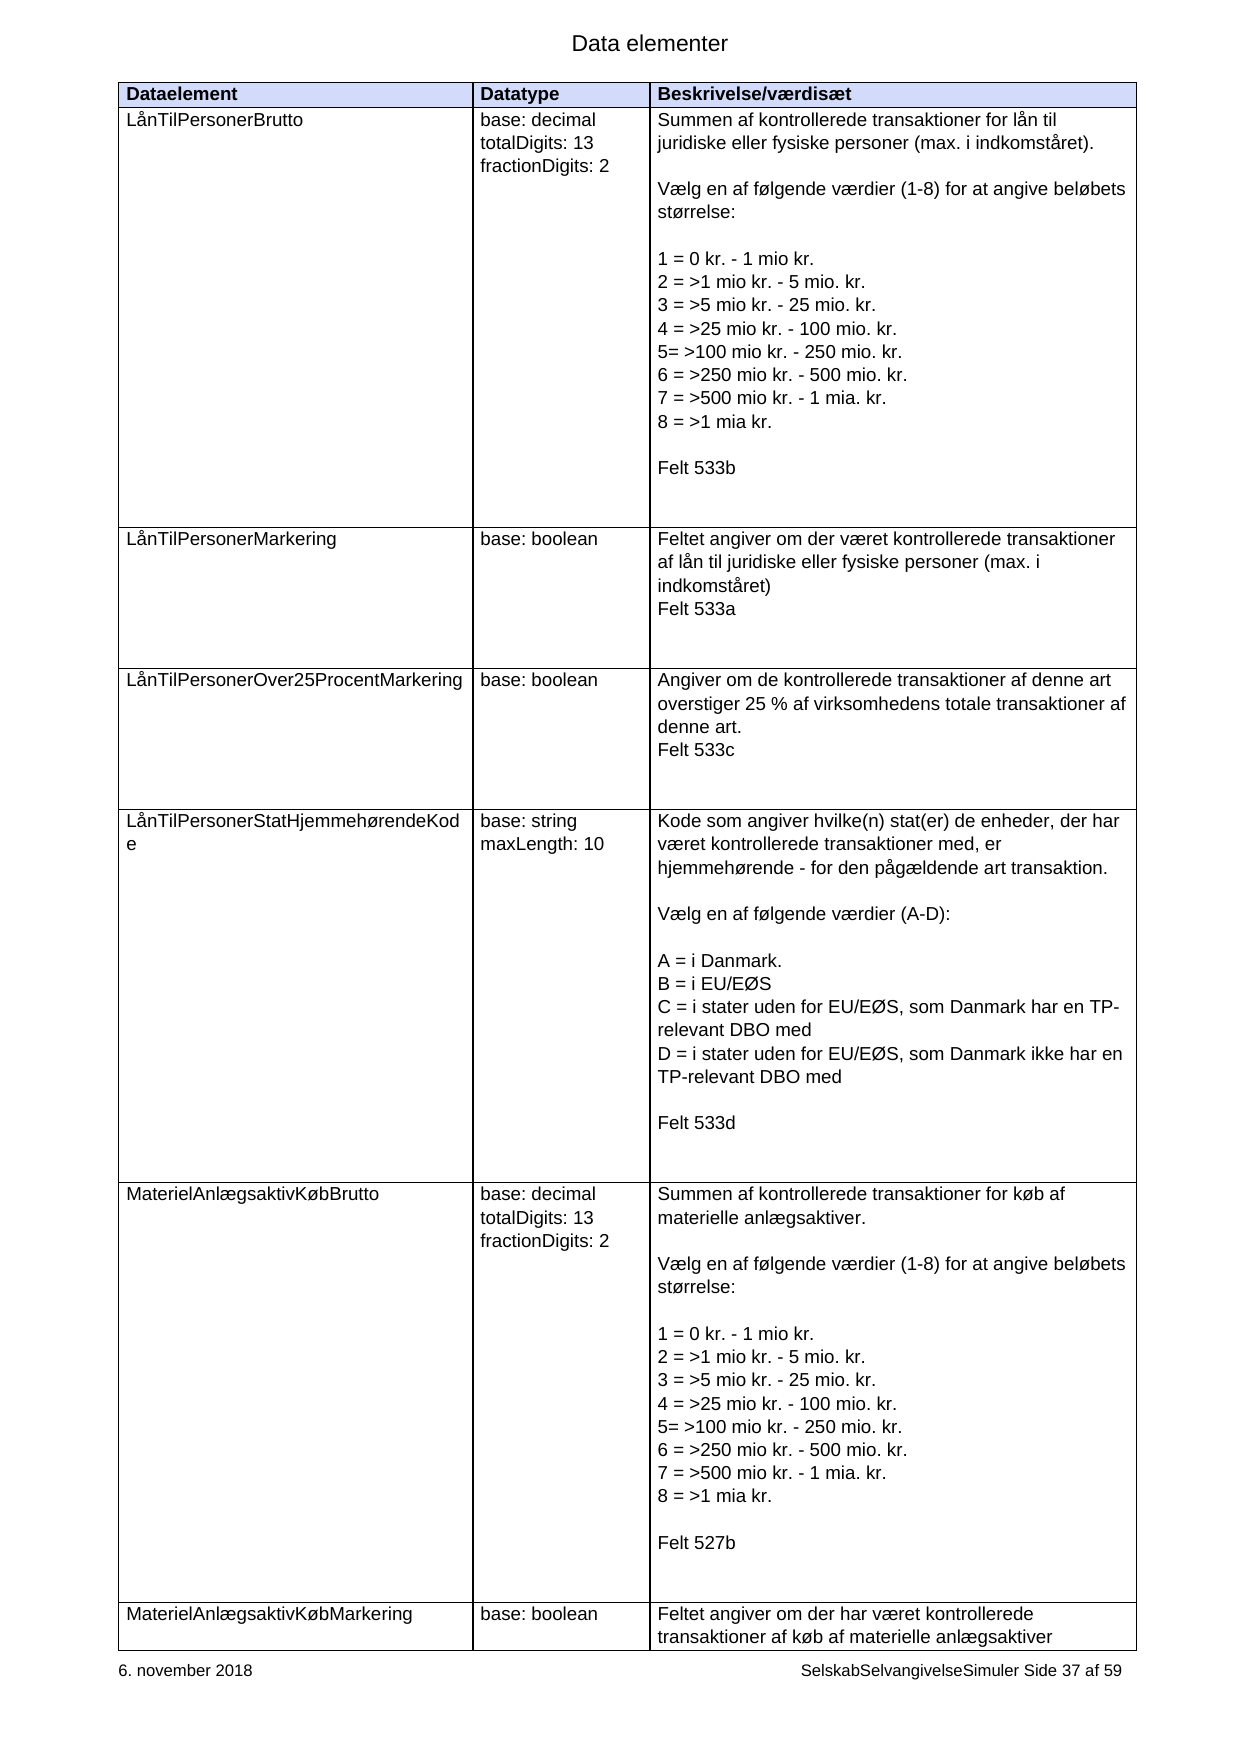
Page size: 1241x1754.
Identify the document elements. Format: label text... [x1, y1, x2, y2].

table_cell base: decimal totalDigits: 13 fractionDigits: 2 [474, 1183, 649, 1601]
table_cell LånTilPersonerMarkering [119, 528, 472, 667]
table_cell Kode som angiver hvilke(n) stat(er) de enheder, der har været kontrollerede transaktioner med, er hjemmehørende - for den pågældende art transaktion. Vælg en af følgende værdier (A-D): A = i Danmark. B = i EU/EØS C = i stater uden for EU/EØS, som Danmark har en TP-relevant DBO med D = i stater uden for EU/EØS, som Danmark ikke har en TP-relevant DBO med Felt 533d [651, 810, 1136, 1182]
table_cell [651, 1603, 1136, 1650]
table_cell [119, 1603, 472, 1650]
table_header Datatype [474, 83, 649, 107]
table_cell LånTilPersonerOver25ProcentMarkering [119, 669, 472, 808]
table_header Beskrivelse/værdisæt [651, 83, 1136, 107]
table_cell Summen af kontrollerede transaktioner for lån til juridiske eller fysiske personer (max. i indkomståret). Vælg en af følgende værdier (1-8) for at angive beløbets størrelse: 1 = 0 kr. - 1 mio kr. 2 = >1 mio kr. - 5 mio. kr. 3 = >5 mio kr. - 25 mio. kr. 4 = >25 mio kr. - 100 mio. kr. 5= >100 mio kr. - 250 mio. kr. 6 = >250 mio kr. - 500 mio. kr. 7 = >500 mio kr. - 1 mia. kr. 8 = >1 mia kr. Felt 533b [651, 108, 1136, 527]
table_cell LånTilPersonerStatHjemmehørendeKode [119, 810, 472, 1182]
table_cell Angiver om de kontrollerede transaktioner af denne art overstiger 25 % af virksomhedens totale transaktioner af denne art. Felt 533c [651, 669, 1136, 808]
table_cell base: boolean [474, 669, 649, 808]
table_cell base: boolean [474, 528, 649, 667]
table_header Dataelement [119, 83, 472, 107]
table_cell base: string maxLength: 10 [474, 810, 649, 1182]
table_cell base: boolean [474, 1603, 649, 1650]
table_cell base: decimal totalDigits: 13 fractionDigits: 2 [474, 108, 649, 527]
table_cell Summen af kontrollerede transaktioner for køb af materielle anlægsaktiver. Vælg en af følgende værdier (1-8) for at angive beløbets størrelse: 1 = 0 kr. - 1 mio kr. 2 = >1 mio kr. - 5 mio. kr. 3 = >5 mio kr. - 25 mio. kr. 4 = >25 mio kr. - 100 mio. kr. 5= >100 mio kr. - 250 mio. kr. 6 = >250 mio kr. - 500 mio. kr. 7 = >500 mio kr. - 1 mia. kr. 8 = >1 mia kr. Felt 527b [651, 1183, 1136, 1601]
table_cell MaterielAnlægsaktivKøbBrutto [119, 1183, 472, 1601]
table_cell LånTilPersonerBrutto [119, 108, 472, 527]
table_cell Feltet angiver om der været kontrollerede transaktioner af lån til juridiske eller fysiske personer (max. i indkomståret) Felt 533a [651, 528, 1136, 667]
